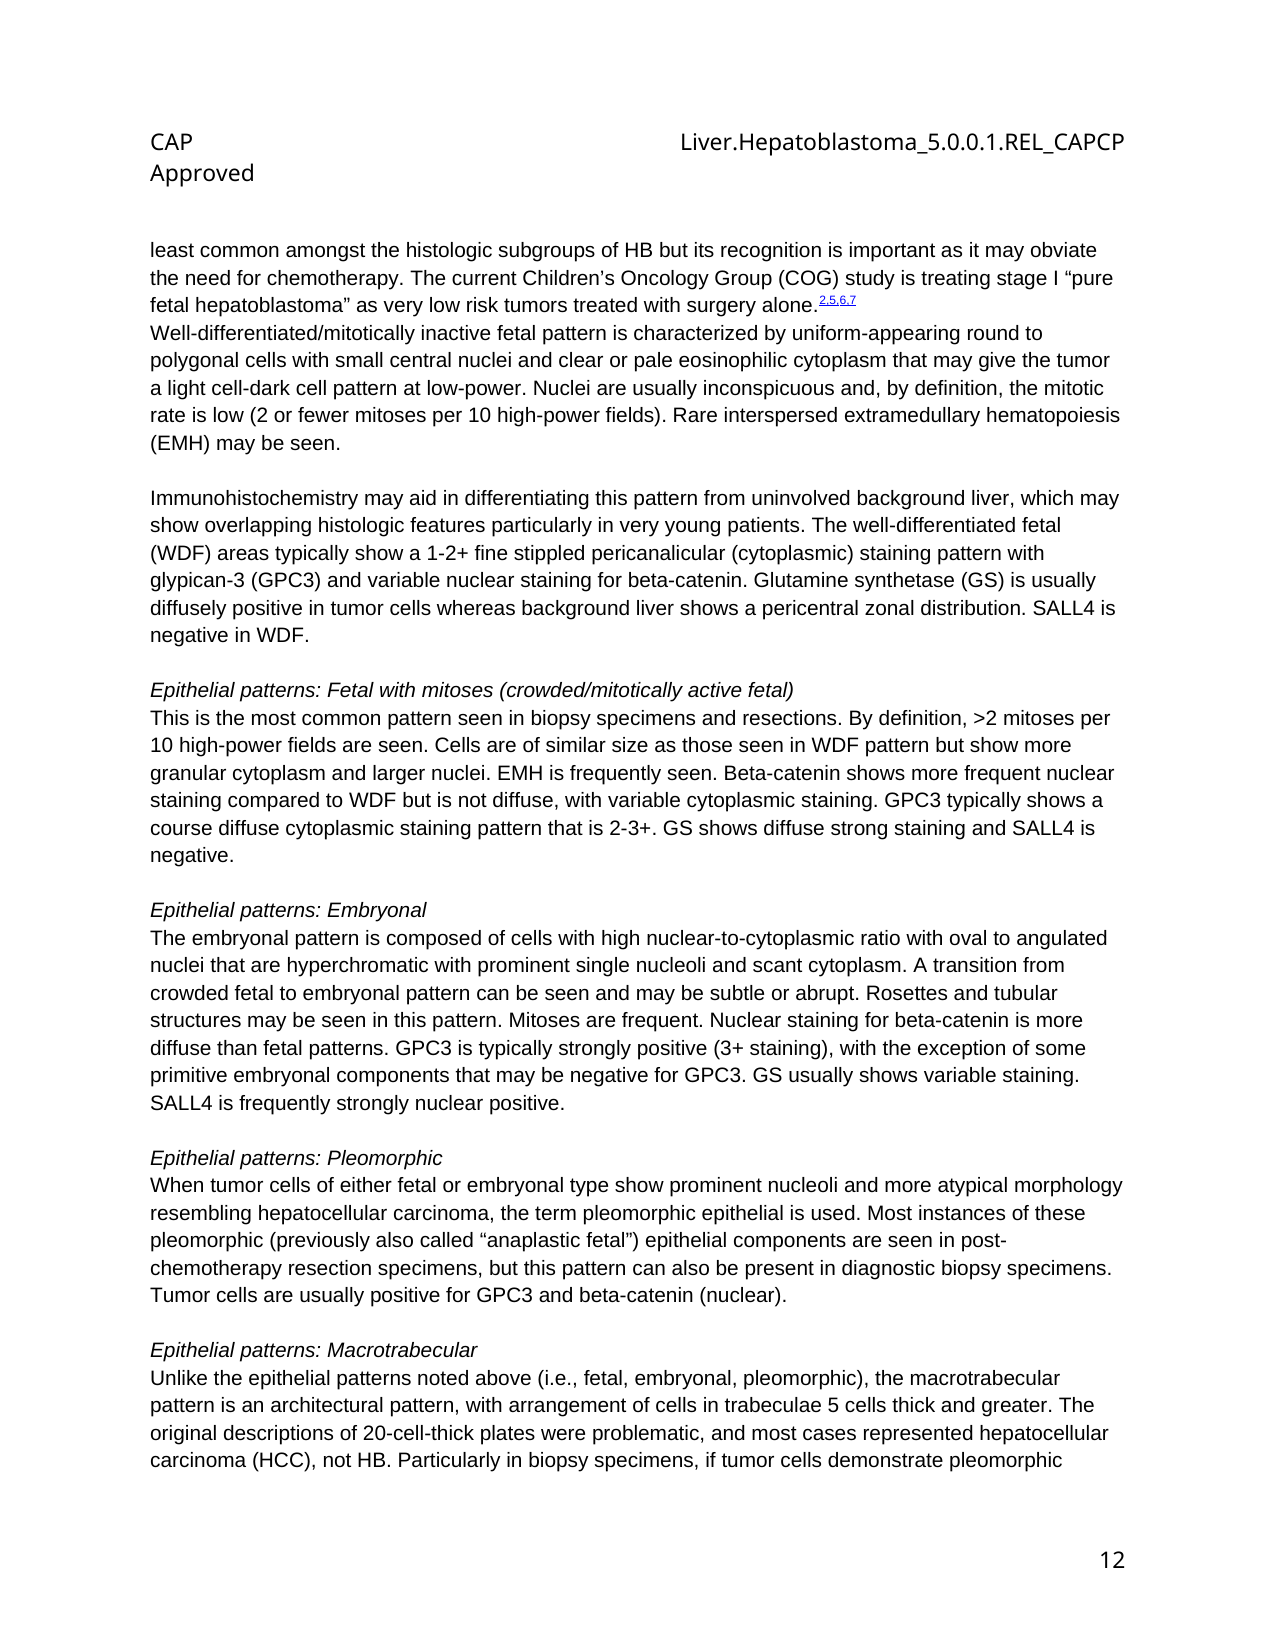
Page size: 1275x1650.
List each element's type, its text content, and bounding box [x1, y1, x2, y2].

text Epithelial patterns: Fetal with mitoses (crowded/mitotically active fetal) [150, 678, 1125, 702]
text Epithelial patterns: Embryonal [150, 898, 1125, 922]
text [150, 238, 1125, 317]
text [150, 1365, 1125, 1472]
text Epithelial patterns: Macrotrabecular [150, 1338, 1125, 1362]
text The embryonal pattern is composed of cells with high nuclear-to-cytoplasmic ratio with oval to angulated nuclei that are hyperchromatic with prominent single nucleoli and scant cytoplasm. A transition from crowded fetal to embryonal pattern can be seen and may be subtle or abrupt. Rosettes and tubular structures may be seen in this pattern. Mitoses are frequent. Nuclear staining for beta-catenin is more diffuse than fetal patterns. GPC3 is typically strongly positive (3+ staining), with the exception of some primitive embryonal components that may be negative for GPC3. GS usually shows variable staining. SALL4 is frequently strongly nuclear positive. [150, 925, 1125, 1114]
text This is the most common pattern seen in biopsy specimens and resections. By definition, >2 mitoses per 10 high-power fields are seen. Cells are of similar size as those seen in WDF pattern but show more granular cytoplasm and larger nuclei. EMH is frequently seen. Beta-catenin shows more frequent nuclear staining compared to WDF but is not diffuse, with variable cytoplasmic staining. GPC3 typically shows a course diffuse cytoplasmic staining pattern that is 2-3+. GS shows diffuse strong staining and SALL4 is negative. [150, 705, 1125, 867]
text When tumor cells of either fetal or embryonal type show prominent nucleoli and more atypical morphology resembling hepatocellular carcinoma, the term pleomorphic epithelial is used. Most instances of these pleomorphic (previously also called “anaplastic fetal”) epithelial components are seen in post-chemotherapy resection specimens, but this pattern can also be present in diagnostic biopsy specimens. Tumor cells are usually positive for GPC3 and beta-catenin (nuclear). [150, 1173, 1125, 1307]
text Well-differentiated/mitotically inactive fetal pattern is characterized by uniform-appearing round to polygonal cells with small central nuclei and clear or pale eosinophilic cytoplasm that may give the tumor a light cell-dark cell pattern at low-power. Nuclei are usually inconspicuous and, by definition, the mitotic rate is low (2 or fewer mitoses per 10 high-power fields). Rare interspersed extramedullary hematopoiesis (EMH) may be seen. [150, 320, 1125, 454]
text Epithelial patterns: Pleomorphic [150, 1145, 1125, 1169]
text Immunohistochemistry may aid in differentiating this pattern from uninvolved background liver, which may show overlapping histologic features particularly in very young patients. The well-differentiated fetal (WDF) areas typically show a 1-2+ fine stippled pericanalicular (cytoplasmic) staining pattern with glypican-3 (GPC3) and variable nuclear staining for beta-catenin. Glutamine synthetase (GS) is usually diffusely positive in tumor cells whereas background liver shows a pericentral zonal distribution. SALL4 is negative in WDF. [150, 485, 1125, 647]
